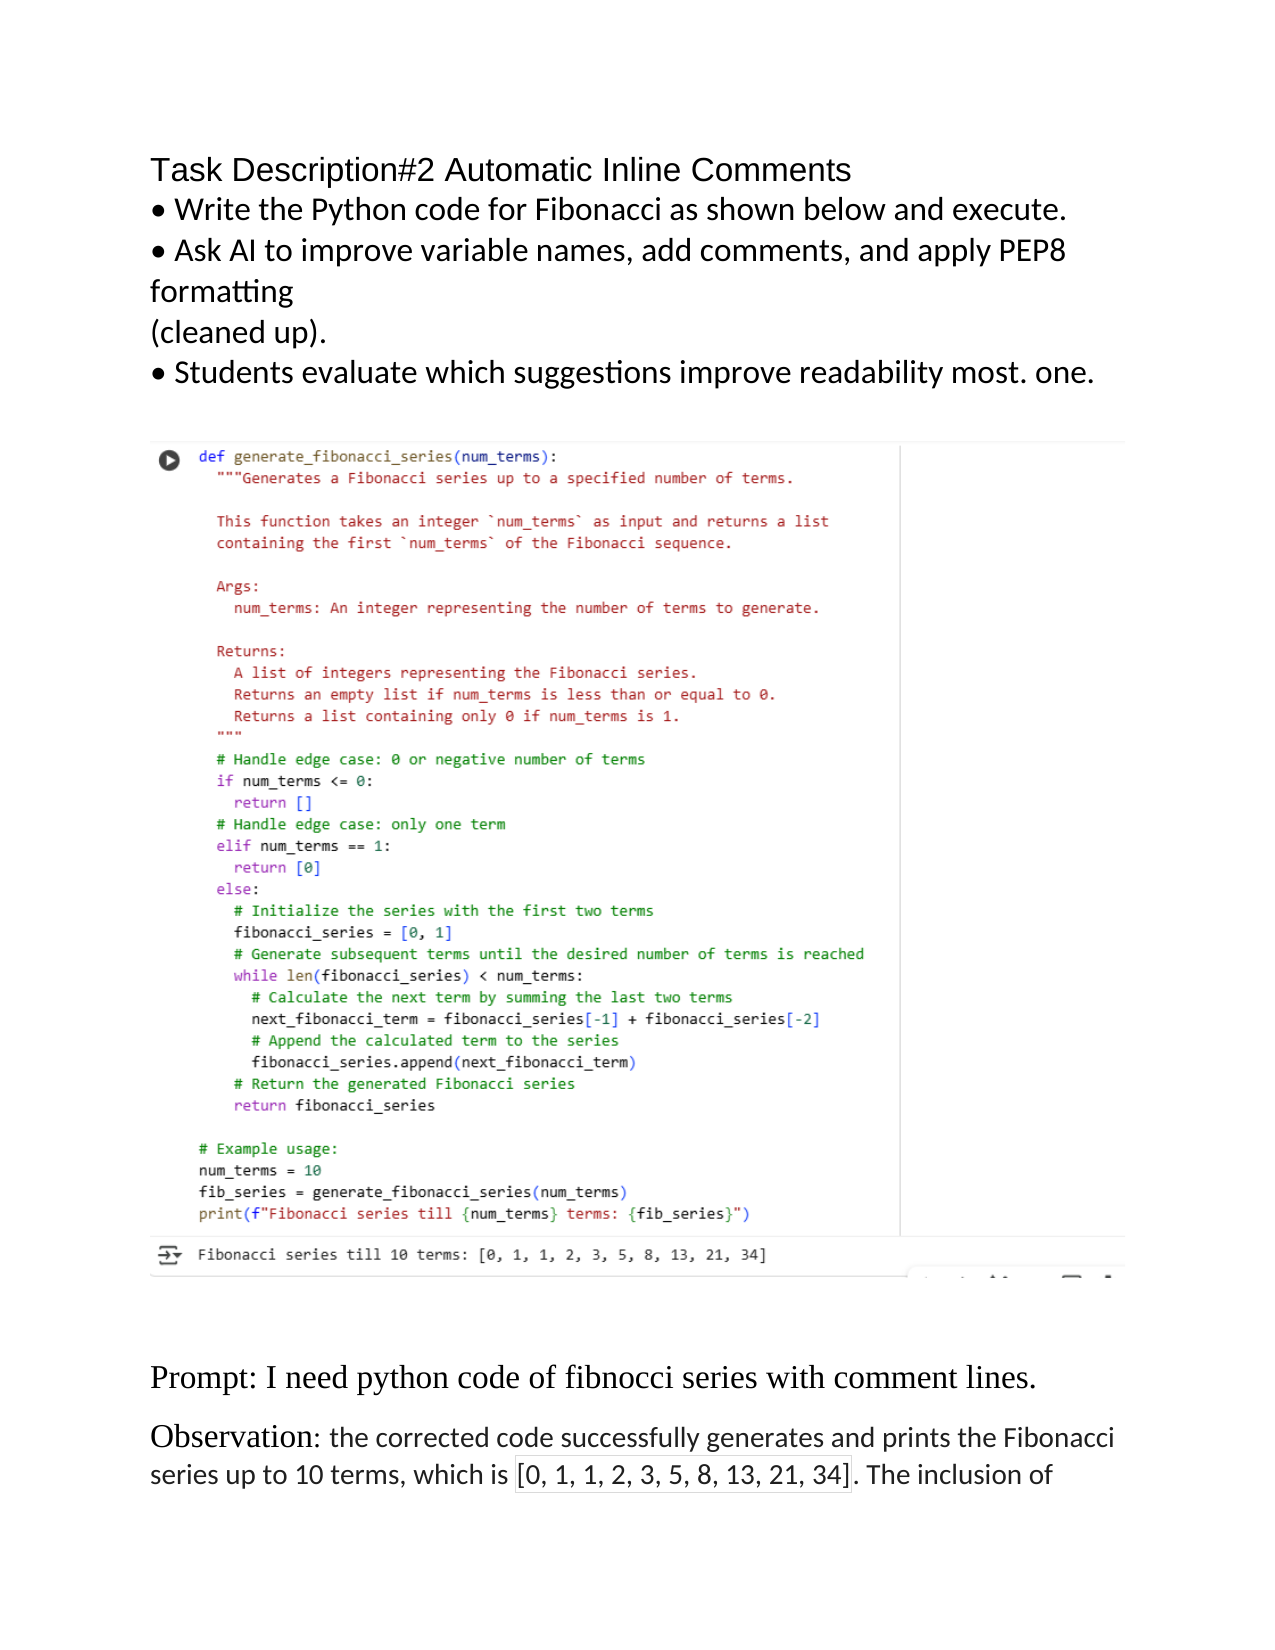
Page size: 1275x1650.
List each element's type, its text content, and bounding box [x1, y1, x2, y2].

text Prompt: I need python code of fibnocci series with comment lines. [150, 1357, 1125, 1396]
picture [150, 441, 1125, 1278]
text Task Description#2 Automatic Inline Comments • Write the Python code for Fibonacci as shown below and execute. • Ask AI to improve variable names, add comments, and apply PEP8 formatting (cleaned up). • Students evaluate which suggestions improve readability most. one. [150, 150, 1125, 420]
